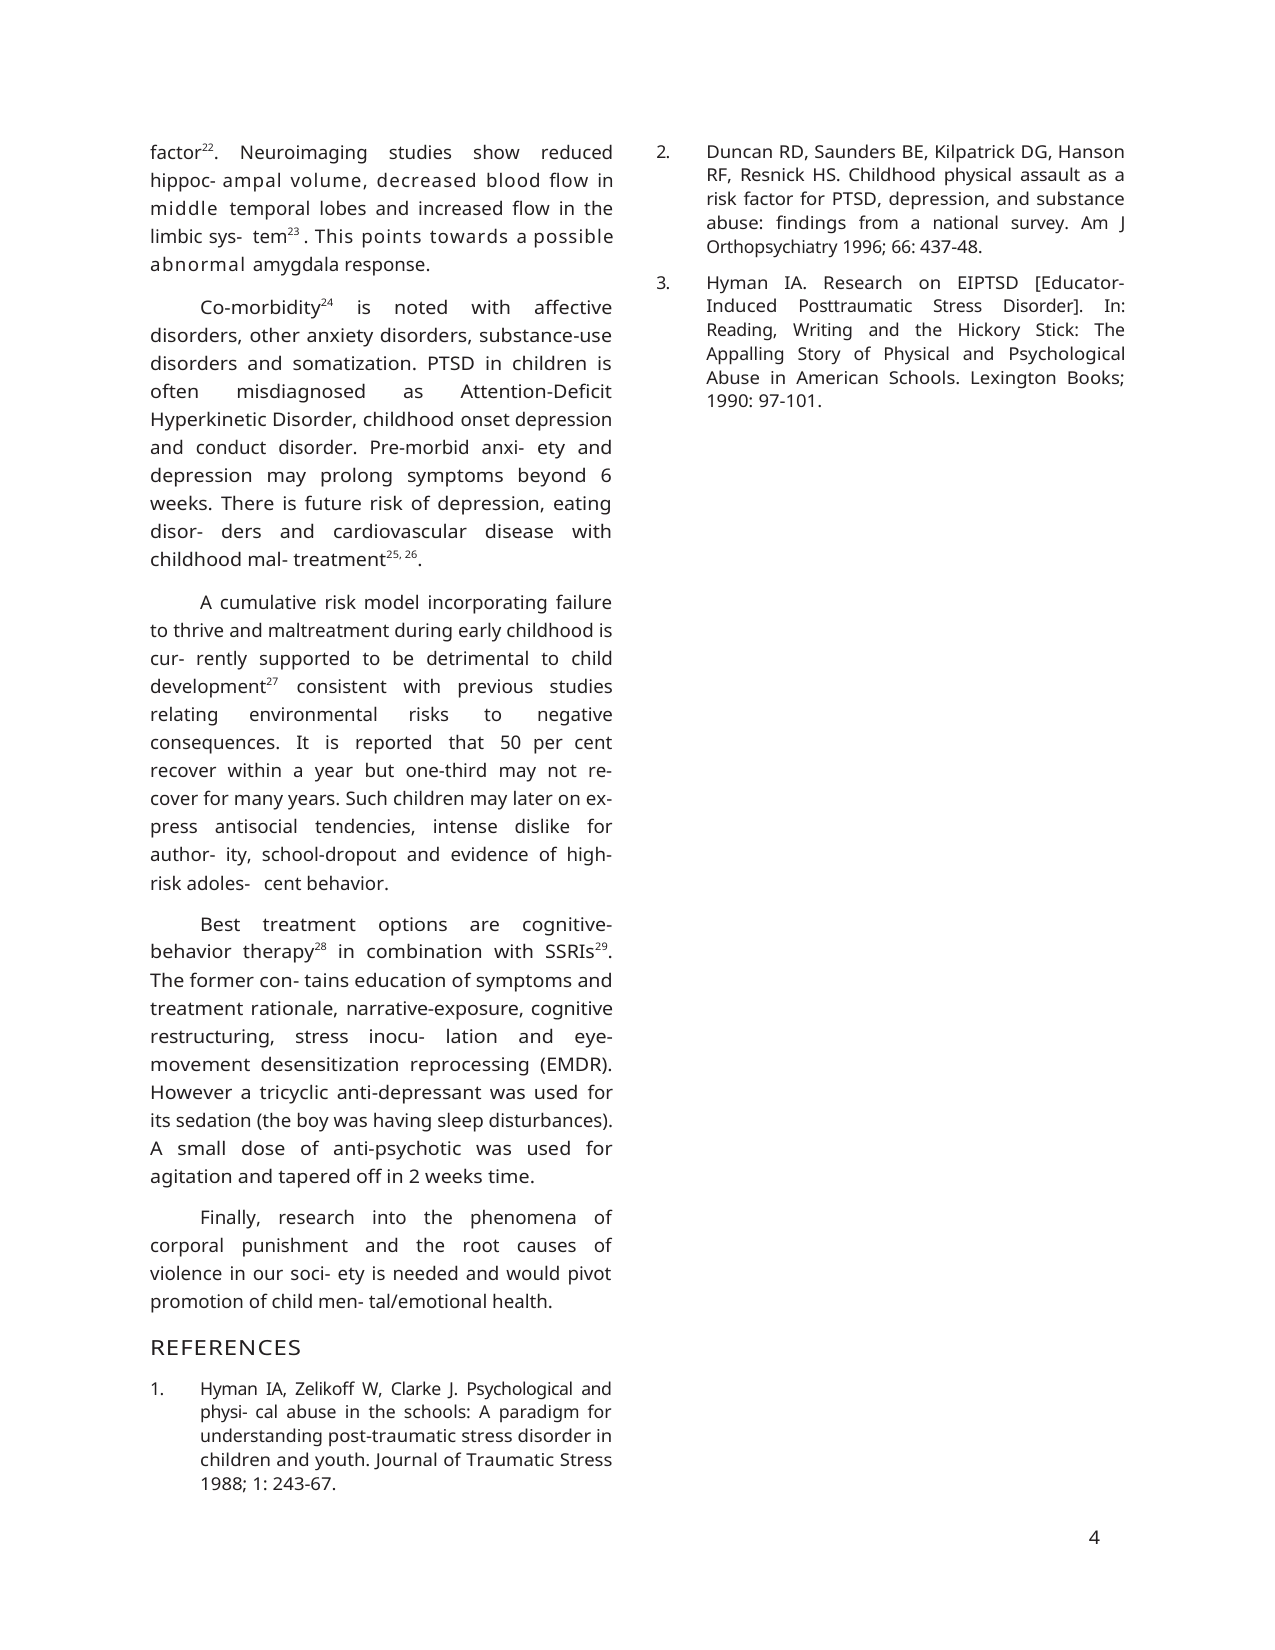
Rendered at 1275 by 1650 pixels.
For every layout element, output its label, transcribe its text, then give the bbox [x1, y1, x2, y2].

text A cumulative risk model incorporating failure to thrive and maltreatment during early childhood is cur- rently supported to be detrimental to child development27 consistent with previous studies relating environmental risks to negative consequences. It is reported that 50 per cent recover within a year but one-third may not re- cover for many years. Such children may later on ex- press antisocial tendencies, intense dislike for author- ity, school-dropout and evidence of high-risk adoles- cent behavior. [150, 589, 613, 895]
list Hyman IA, Zelikoff W, Clarke J. Psychological and physi- cal abuse in the schools: A paradigm for understanding post-traumatic stress disorder in children and youth. Journal of Traumatic Stress 1988; 1: 243-67. [150, 1377, 612, 1495]
text factor22. Neuroimaging studies show reduced hippoc- ampal volume, decreased blood flow in middle temporal lobes and increased flow in the limbic sys- tem23 . This points towards a possible abnormal amygdala response. [150, 139, 614, 277]
subtitle REFERENCES [150, 1333, 624, 1362]
text Co-morbidity24 is noted with affective disorders, other anxiety disorders, substance-use disorders and somatization. PTSD in children is often misdiagnosed as Attention-Deficit Hyperkinetic Disorder, childhood onset depression and conduct disorder. Pre-morbid anxi- ety and depression may prolong symptoms beyond 6 weeks. There is future risk of depression, eating disor- ders and cardiovascular disease with childhood mal- treatment25, 26. [150, 294, 612, 572]
list Hyman IA. Research on EIPTSD [Educator-Induced Posttraumatic Stress Disorder]. In: Reading, Writing and the Hickory Stick: The Appalling Story of Physical and Psychological Abuse in American Schools. Lexington Books; 1990: 97-101. [656, 271, 1125, 413]
text Best treatment options are cognitive-behavior therapy28 in combination with SSRIs29. The former con- tains education of symptoms and treatment rationale, narrative-exposure, cognitive restructuring, stress inocu- lation and eye-movement desensitization reprocessing (EMDR). However a tricyclic anti-depressant was used for its sedation (the boy was having sleep disturbances). A small dose of anti-psychotic was used for agitation and tapered off in 2 weeks time. [150, 911, 613, 1188]
text Finally, research into the phenomena of corporal punishment and the root causes of violence in our soci- ety is needed and would pivot promotion of child men- tal/emotional health. [150, 1204, 612, 1314]
list Duncan RD, Saunders BE, Kilpatrick DG, Hanson RF, Resnick HS. Childhood physical assault as a risk factor for PTSD, depression, and substance abuse: findings from a national survey. Am J Orthopsychiatry 1996; 66: 437-48. [656, 139, 1125, 258]
